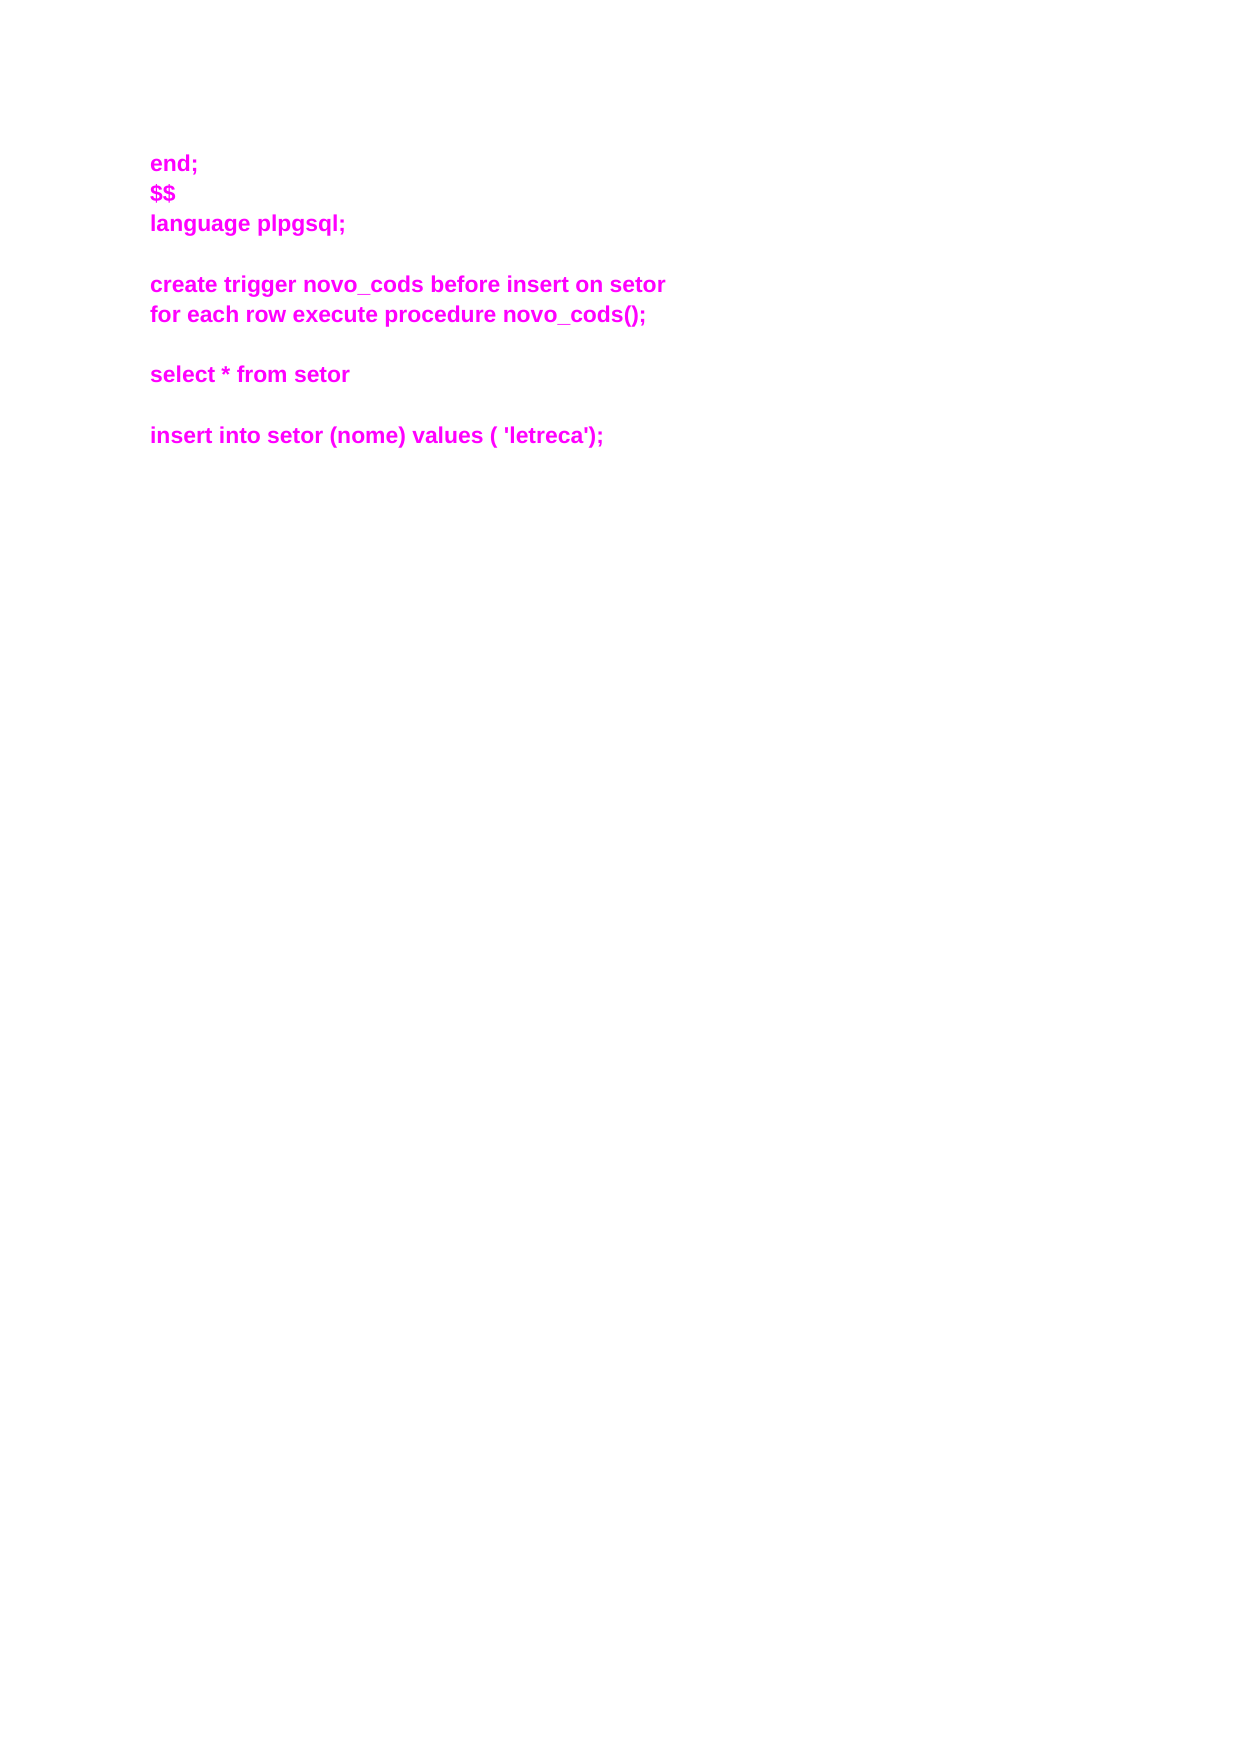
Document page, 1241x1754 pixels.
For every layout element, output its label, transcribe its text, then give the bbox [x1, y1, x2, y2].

text language plpgsql; [150, 210, 1090, 237]
text for each row execute procedure novo_cods(); [150, 301, 1090, 327]
text $$ [150, 180, 1090, 207]
text insert into setor (nome) values ( 'letreca'); [150, 422, 1090, 448]
text create trigger novo_cods before insert on setor [150, 271, 1090, 297]
text select * from setor [150, 361, 1090, 388]
text end; [150, 150, 1090, 176]
